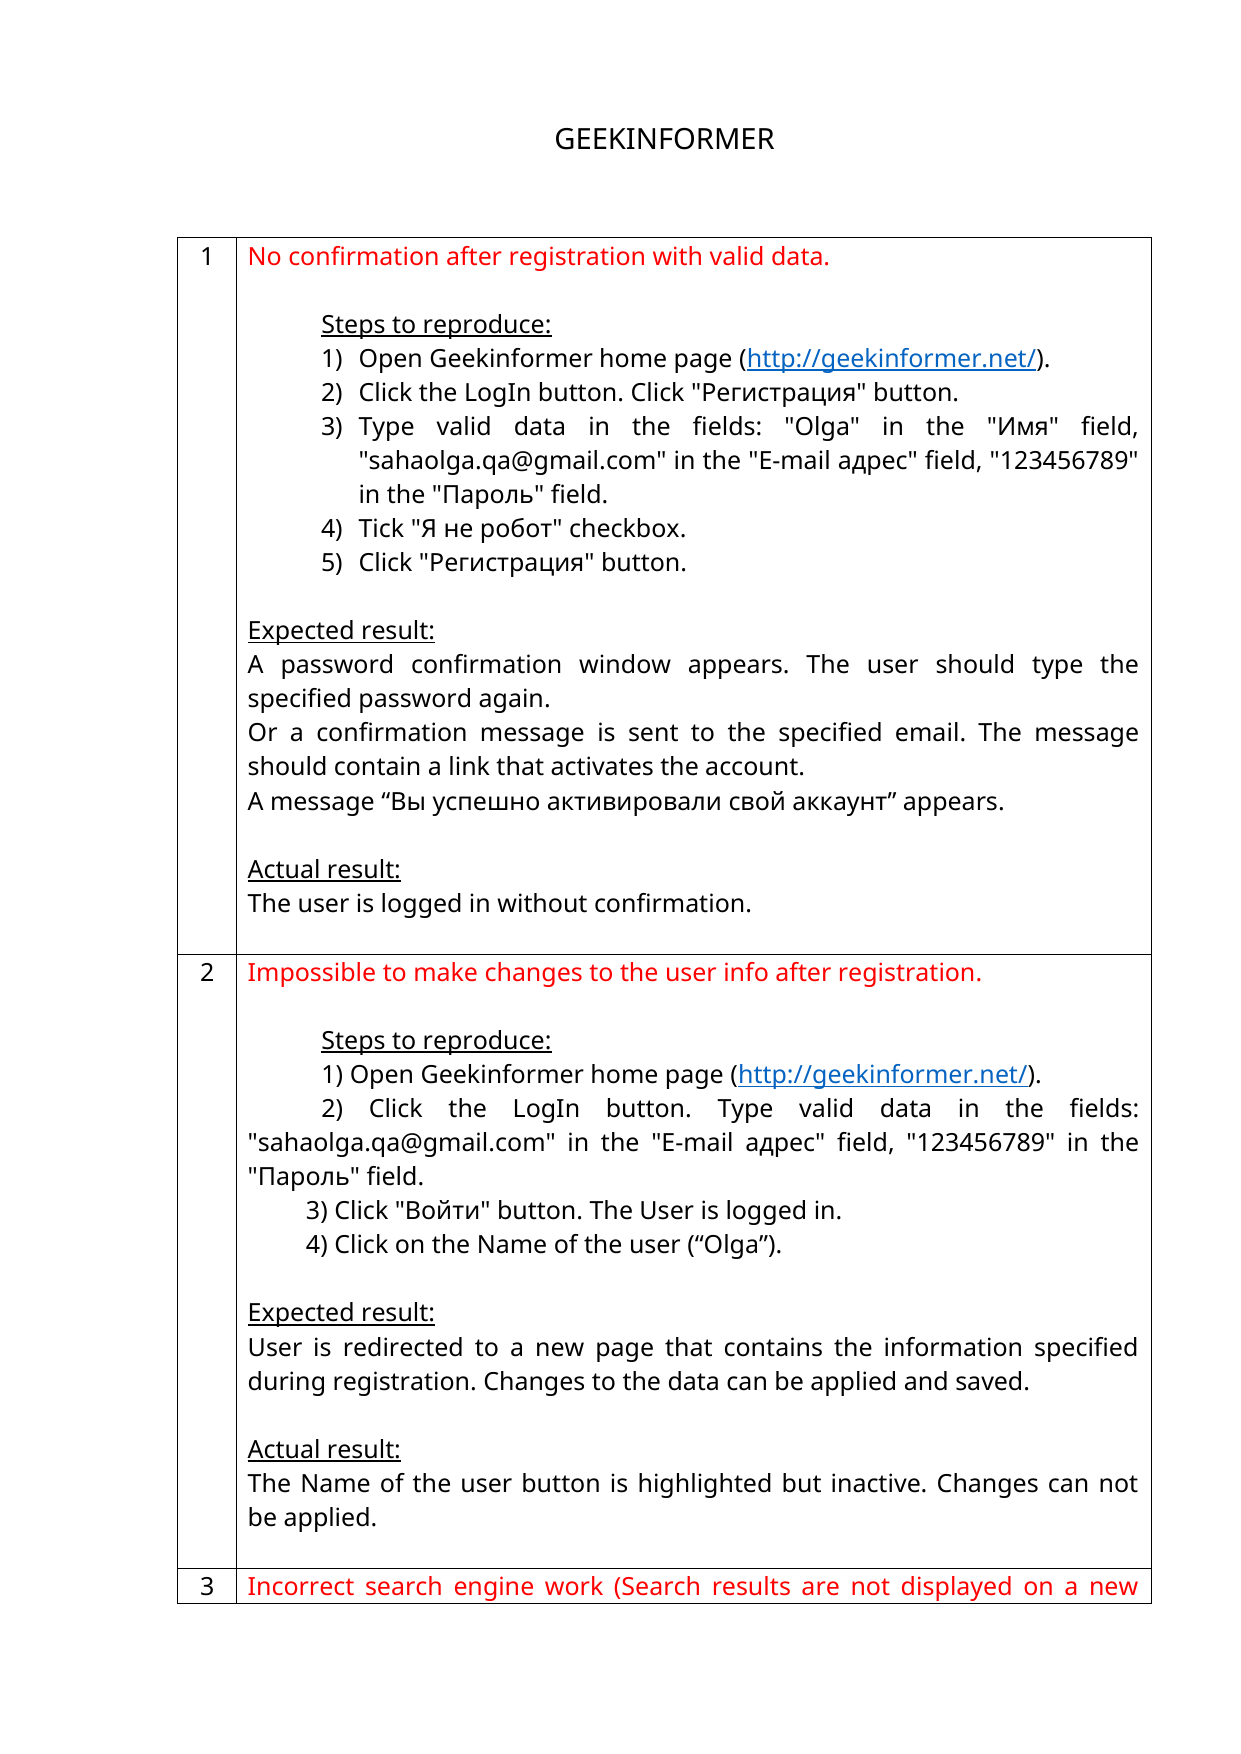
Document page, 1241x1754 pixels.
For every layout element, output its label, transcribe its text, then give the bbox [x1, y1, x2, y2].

table_header No confirmation after registration with valid data. Steps to reproduce: Open Geekinformer home page (http://geekinformer.net/). Click the LogIn button. Click "Регистрация" button. Type valid data in the fields: "Olga" in the "Имя" field, "sahaolga.qa@gmail.com" in the "E-mail адрес" field, "123456789" in the "Пароль" field. Tick "Я не робот" checkbox. Click "Регистрация" button. Expected result: A password confirmation window appears. The user should type the specified password again. Or a confirmation message is sent to the specified email. The message should contain a link that activates the account. A message “Вы успешно активировали свой аккаунт” appears. Actual result: The user is logged in without confirmation. [237, 238, 1151, 953]
table_header 1 [178, 238, 236, 953]
table_cell 2 [178, 955, 236, 1568]
table_cell Impossible to make changes to the user info after registration. Steps to reproduce: 1) Open Geekinformer home page (http://geekinformer.net/). 2) Click the LogIn button. Type valid data in the fields: "sahaolga.qa@gmail.com" in the "E-mail адрес" field, "123456789" in the "Пароль" field. 3) Click "Войти" button. The User is logged in. 4) Click on the Name of the user (“Olga”). Expected result: User is redirected to a new page that contains the information specified during registration. Changes to the data can be applied and saved. Actual result: The Name of the user button is highlighted but inactive. Changes can not be applied. [237, 955, 1151, 1568]
table_cell 3 [178, 1569, 236, 1603]
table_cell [237, 1569, 1151, 1603]
text GEEKINFORMER [177, 118, 1152, 158]
